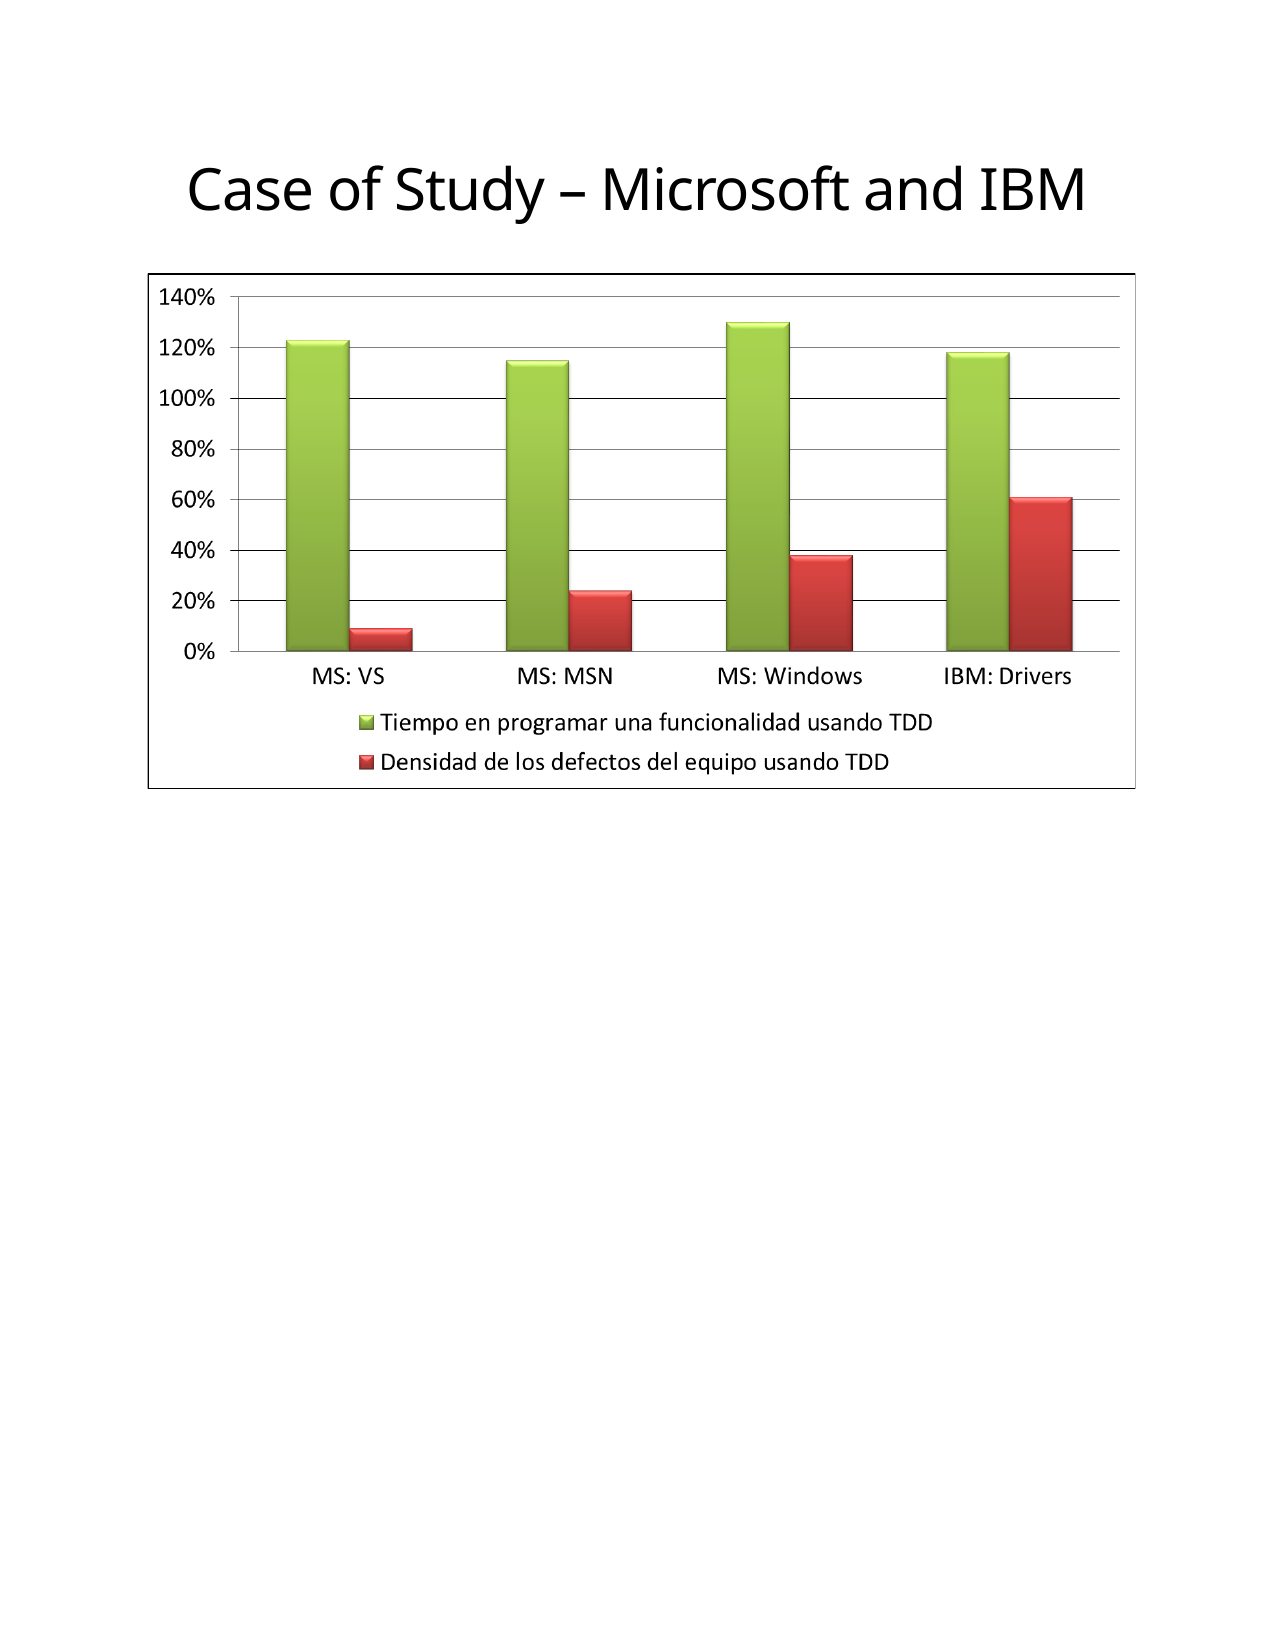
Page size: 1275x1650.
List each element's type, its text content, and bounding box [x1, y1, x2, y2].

picture [147, 273, 1136, 789]
title Case of Study – Microsoft and IBM [177, 148, 1098, 227]
